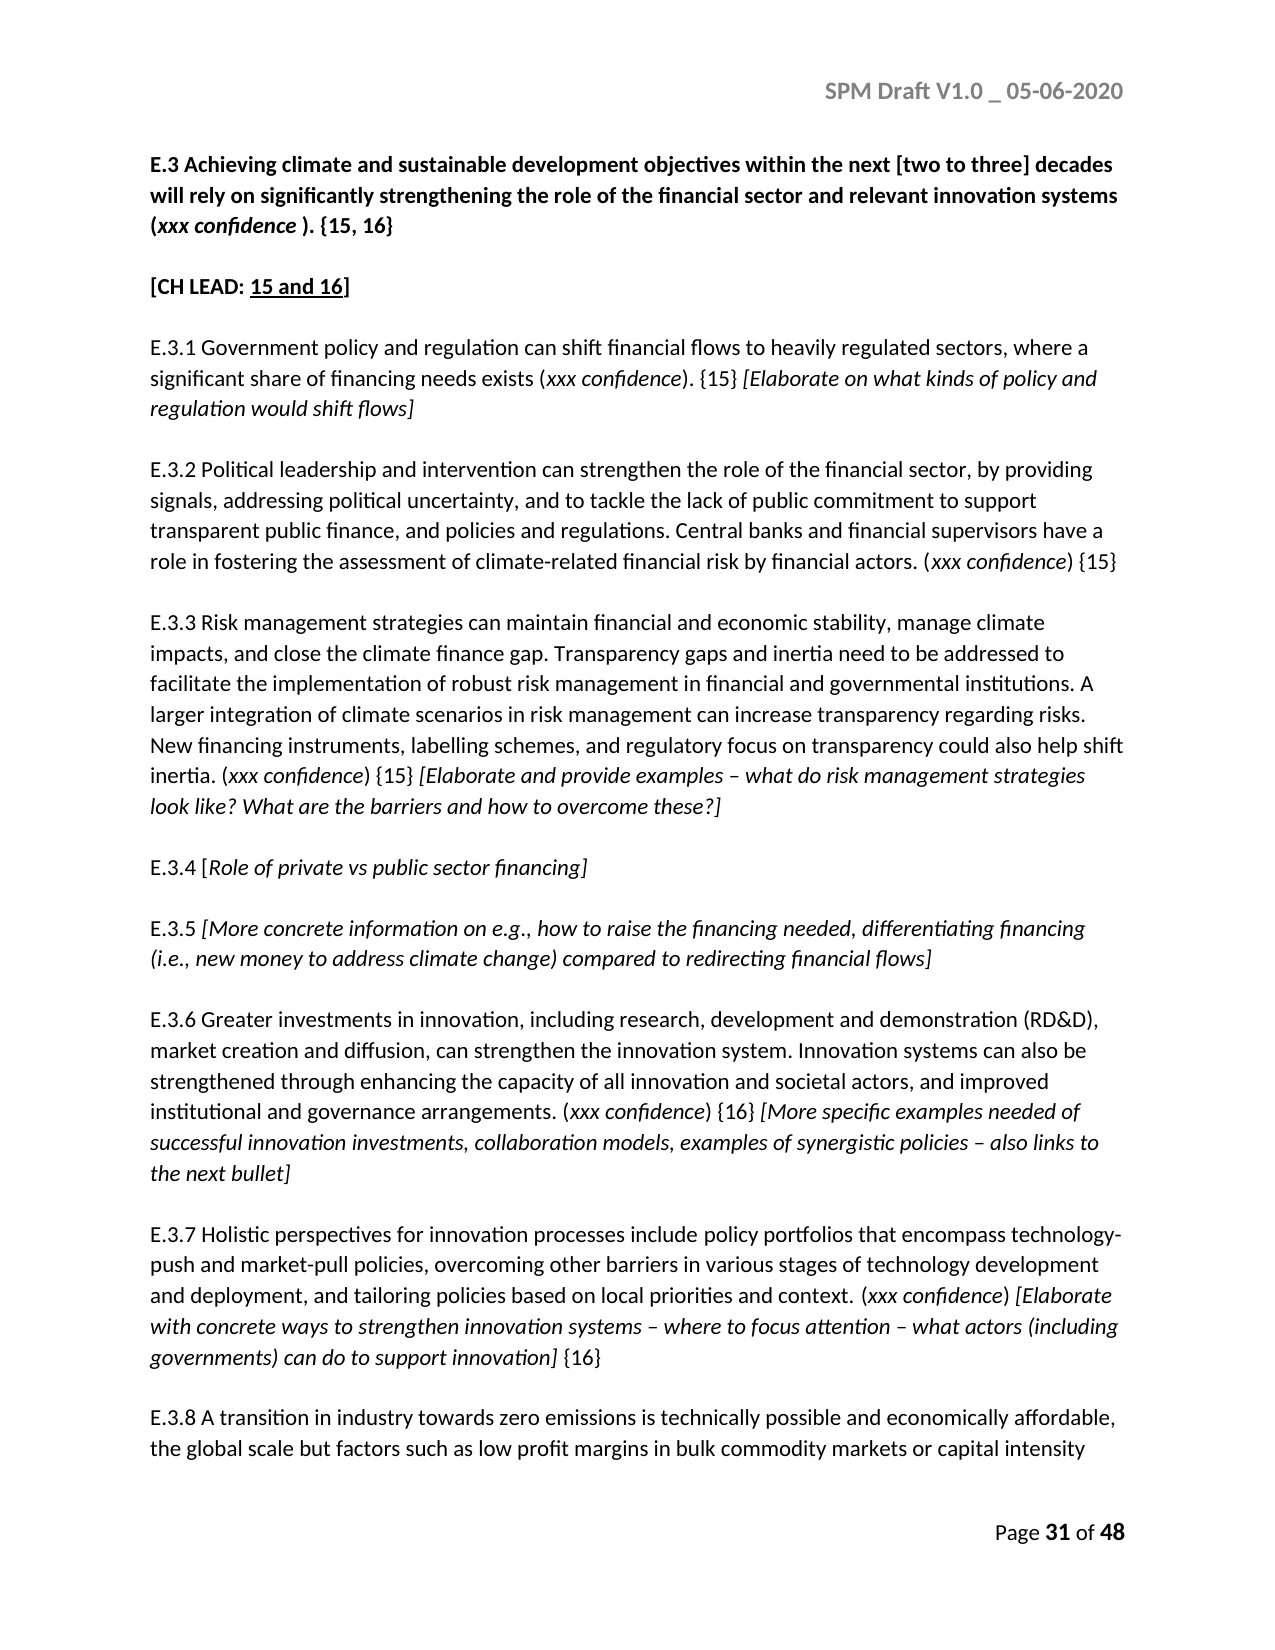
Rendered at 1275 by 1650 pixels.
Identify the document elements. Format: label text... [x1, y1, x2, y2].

text [CH LEAD: 15 and 16] [150, 272, 1125, 300]
text E.3 Achieving climate and sustainable development objectives within the next [two to three] decades will rely on significantly strengthening the role of the financial sector and relevant innovation systems (xxx confidence ). {15, 16} [150, 150, 1125, 239]
text E.3.3 Risk management strategies can maintain financial and economic stability, manage climate impacts, and close the climate finance gap. Transparency gaps and inertia need to be addressed to facilitate the implementation of robust risk management in financial and governmental institutions. A larger integration of climate scenarios in risk management can increase transparency regarding risks. New financing instruments, labelling schemes, and regulatory focus on transparency could also help shift inertia. (xxx confidence) {15} [Elaborate and provide examples – what do risk management strategies look like? What are the barriers and how to overcome these?] [150, 608, 1125, 820]
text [150, 1403, 1125, 1462]
text E.3.1 Government policy and regulation can shift financial flows to heavily regulated sectors, where a significant share of financing needs exists (xxx confidence). {15} [Elaborate on what kinds of policy and regulation would shift flows] [150, 333, 1125, 422]
text E.3.4 [Role of private vs public sector financing] [150, 853, 1125, 881]
text E.3.6 Greater investments in innovation, including research, development and demonstration (RD&D), market creation and diffusion, can strengthen the innovation system. Innovation systems can also be strengthened through enhancing the capacity of all innovation and societal actors, and improved institutional and governance arrangements. (xxx confidence) {16} [More specific examples needed of successful innovation investments, collaboration models, examples of synergistic policies – also links to the next bullet] [150, 1005, 1125, 1187]
text E.3.7 Holistic perspectives for innovation processes include policy portfolios that encompass technology-push and market-pull policies, overcoming other barriers in various stages of technology development and deployment, and tailoring policies based on local priorities and context. (xxx confidence) [Elaborate with concrete ways to strengthen innovation systems – where to focus attention – what actors (including governments) can do to support innovation] {16} [150, 1220, 1125, 1371]
text E.3.2 Political leadership and intervention can strengthen the role of the financial sector, by providing signals, addressing political uncertainty, and to tackle the lack of public commitment to support transparent public finance, and policies and regulations. Central banks and financial supervisors have a role in fostering the assessment of climate-related financial risk by financial actors. (xxx confidence) {15} [150, 455, 1125, 575]
text E.3.5 [More concrete information on e.g., how to raise the financing needed, differentiating financing (i.e., new money to address climate change) compared to redirecting financial flows] [150, 914, 1125, 973]
